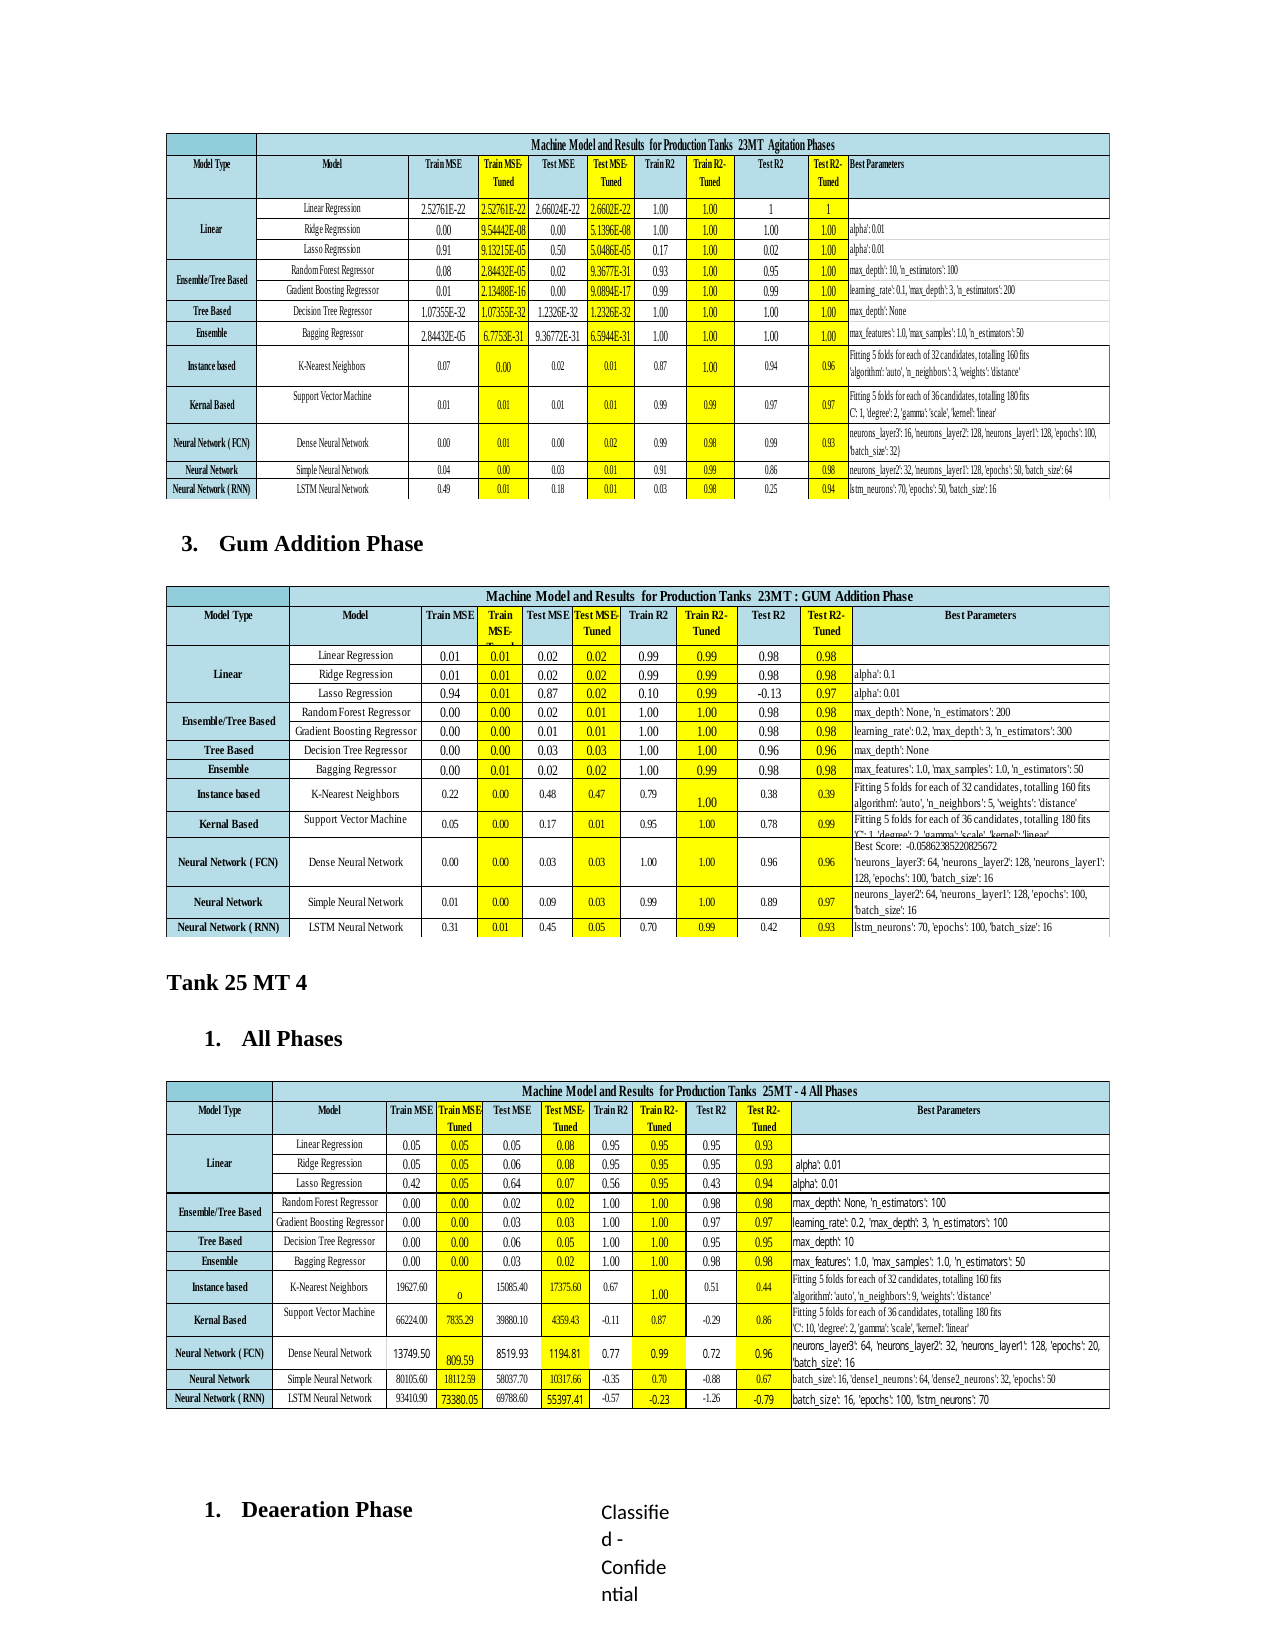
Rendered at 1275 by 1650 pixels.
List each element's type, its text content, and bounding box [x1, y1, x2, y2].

text Tank 25 MT 4 [166, 968, 1110, 995]
list Gum Addition Phase [181, 530, 1110, 557]
list All Phases [204, 1025, 1110, 1051]
list Deaeration Phase [204, 1496, 1110, 1522]
